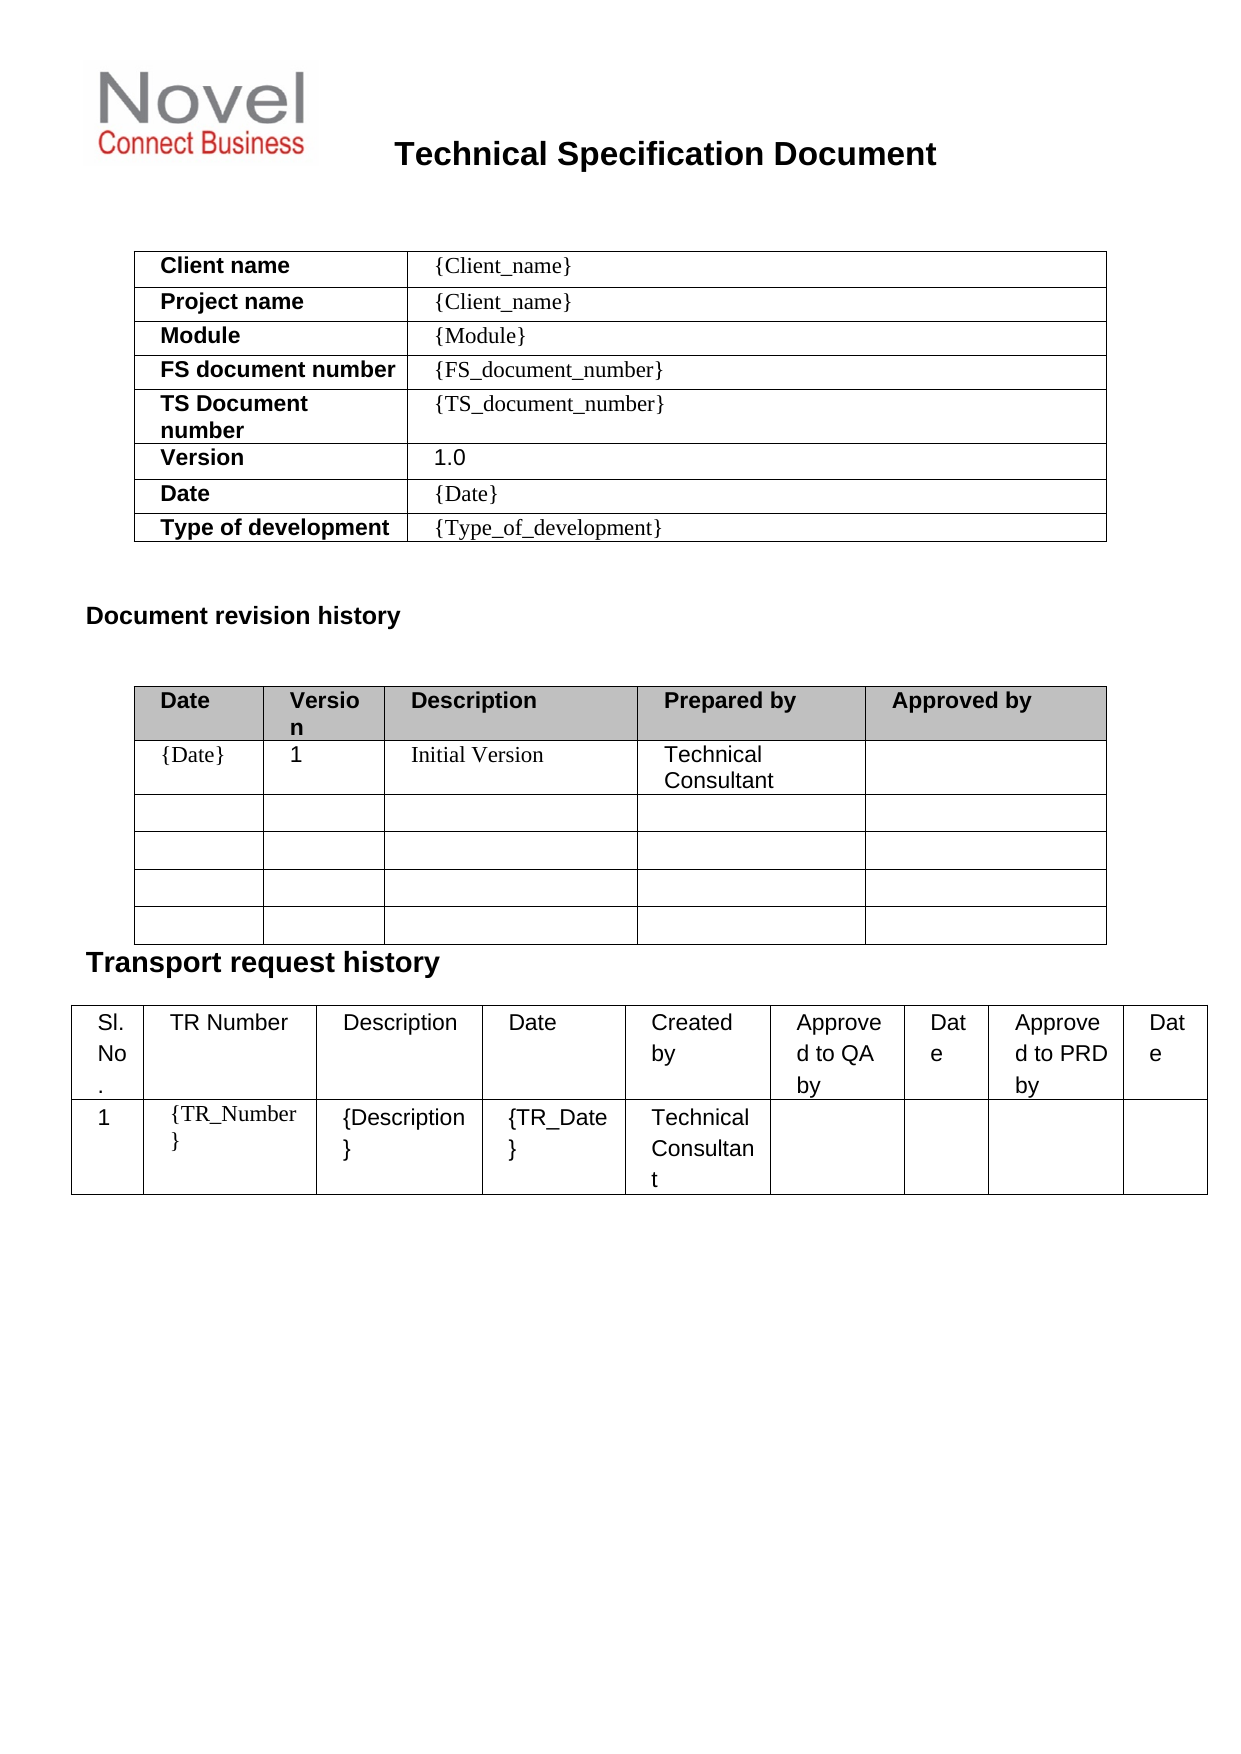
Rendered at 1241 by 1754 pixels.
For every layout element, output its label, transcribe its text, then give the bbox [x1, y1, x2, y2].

table_cell [264, 907, 384, 943]
table_cell [866, 907, 1106, 943]
table_cell [385, 795, 637, 831]
table_header Version [264, 687, 384, 740]
table_cell [989, 1100, 1123, 1194]
table_header Date [483, 1006, 625, 1099]
table_cell [866, 832, 1106, 868]
table_cell [866, 870, 1106, 906]
table_cell [866, 741, 1106, 793]
table_header Approved by [866, 687, 1106, 740]
picture [83, 60, 319, 166]
table_cell {TS_document_number} [408, 390, 1106, 443]
table_header Date [1124, 1006, 1207, 1099]
table_cell {Date} [135, 741, 263, 793]
table_cell {Description} [317, 1100, 482, 1194]
table_cell [264, 832, 384, 868]
table_cell {FS_document_number} [408, 356, 1106, 389]
table_cell [638, 795, 865, 831]
table_cell Project name [135, 288, 407, 321]
text Transport request history [86, 905, 1169, 978]
table_cell [264, 795, 384, 831]
table_header Date [905, 1006, 988, 1099]
table_header Prepared by [638, 687, 865, 740]
table_cell {Module} [408, 322, 1106, 355]
table_cell [771, 1100, 904, 1194]
table_header TR Number [144, 1006, 316, 1099]
table_cell [135, 870, 263, 906]
table_cell [638, 870, 865, 906]
table_cell [135, 795, 263, 831]
table_cell 1.0 [408, 444, 1106, 479]
table_cell Date [135, 480, 407, 513]
table_cell [905, 1100, 988, 1194]
table_cell [135, 907, 263, 943]
table_cell [385, 907, 637, 943]
table_cell [1124, 1100, 1207, 1194]
text Document revision history [86, 601, 1169, 629]
table_header Date [135, 687, 263, 740]
table_header Created by [626, 1006, 770, 1099]
table_cell {Date} [408, 480, 1106, 513]
table_cell Initial Version [385, 741, 637, 793]
table_header {Client_name} [408, 252, 1106, 287]
table_cell [866, 795, 1106, 831]
table_cell [385, 832, 637, 868]
table_cell TS Document number [135, 390, 407, 443]
table_cell {TR_Date} [483, 1100, 625, 1194]
table_header Approved to QA by [771, 1006, 904, 1099]
table_cell {Client_name} [408, 288, 1106, 321]
table_cell [638, 832, 865, 868]
table_header Sl. No. [72, 1006, 143, 1099]
table_header Description [385, 687, 637, 740]
table_header Approved to PRD by [989, 1006, 1123, 1099]
table_header Client name [135, 252, 407, 287]
table_cell Technical Consultant [626, 1100, 770, 1194]
table_header Description [317, 1006, 482, 1099]
table_cell Version [135, 444, 407, 479]
table_cell [264, 870, 384, 906]
table_cell {Type_of_development} [408, 514, 1106, 541]
table_cell [135, 832, 263, 868]
table_cell [638, 907, 865, 943]
table_cell Type of development [135, 514, 407, 541]
table_cell 1 [72, 1100, 143, 1194]
table_cell 1 [264, 741, 384, 793]
table_cell Technical Consultant [638, 741, 865, 793]
table_cell Module [135, 322, 407, 355]
table_cell [385, 870, 637, 906]
table_cell {TR_Number} [144, 1100, 316, 1194]
table_cell FS document number [135, 356, 407, 389]
